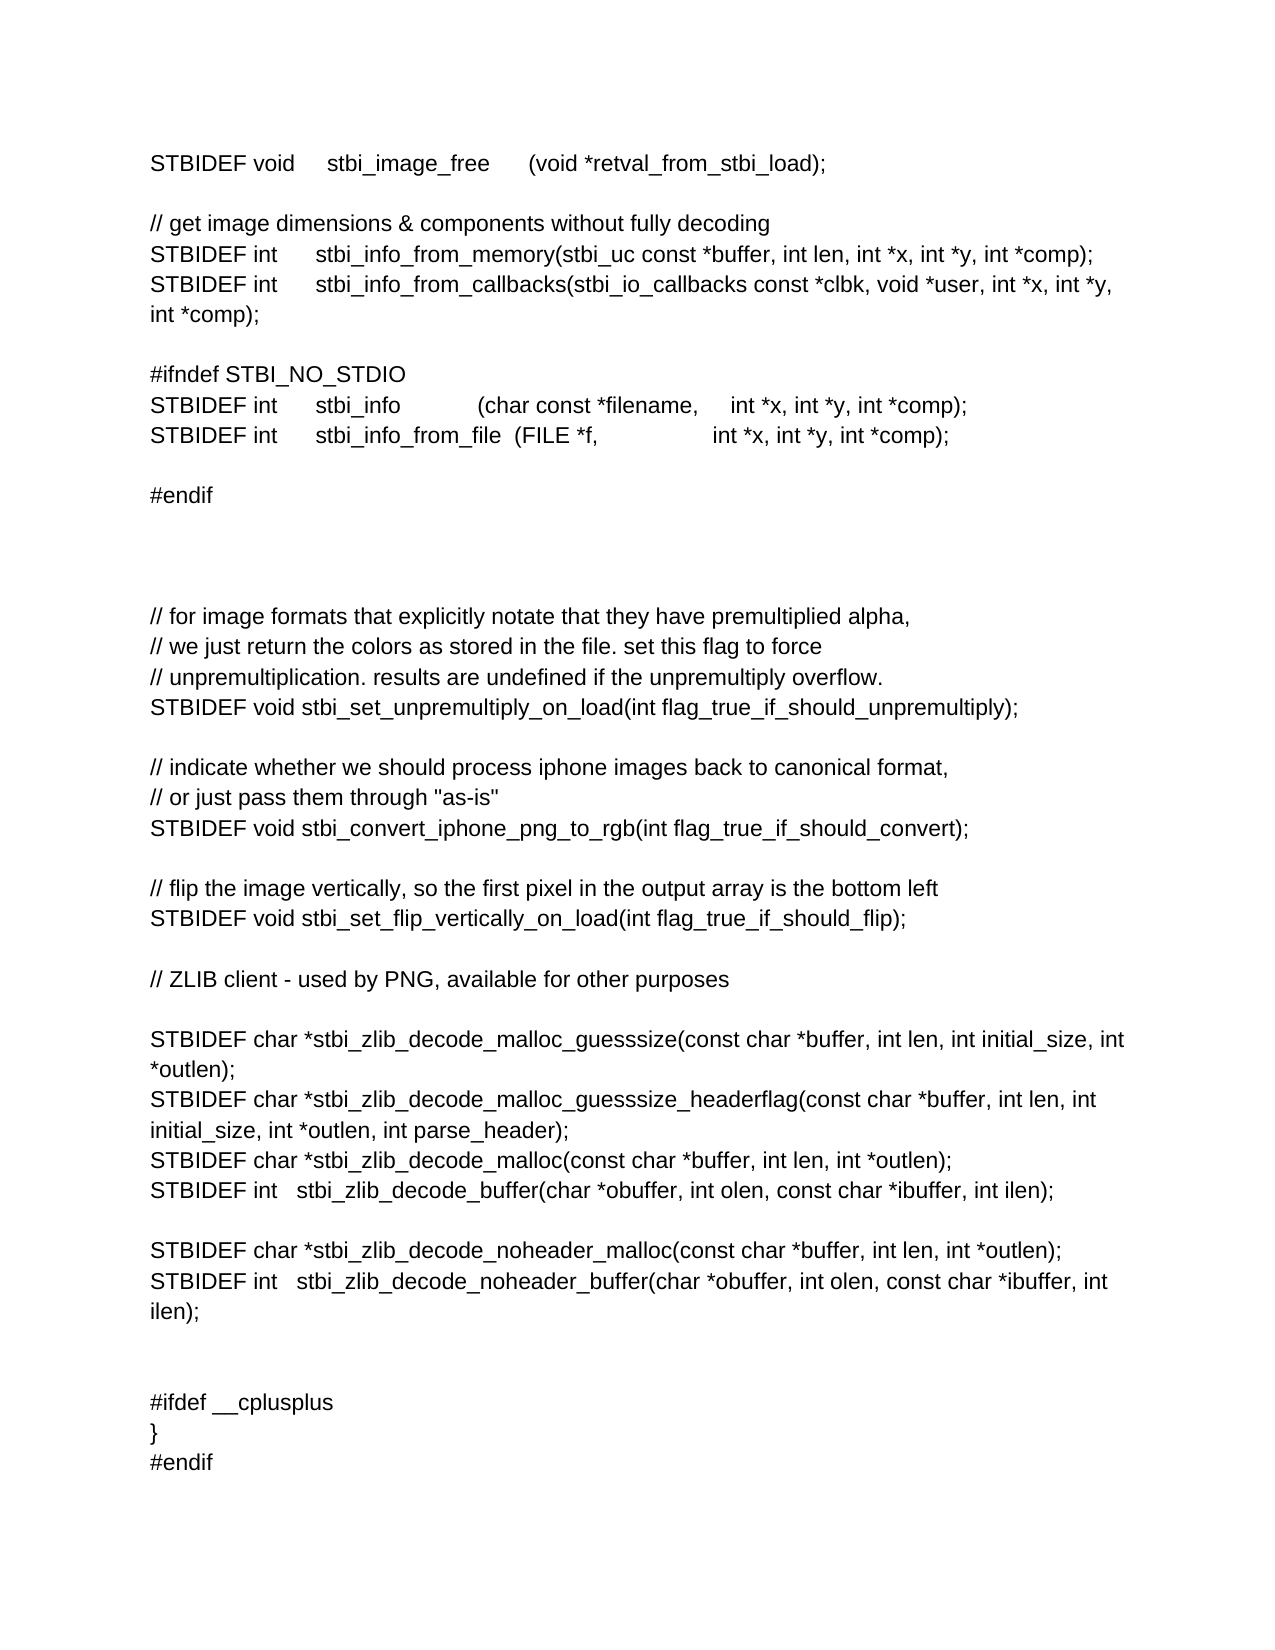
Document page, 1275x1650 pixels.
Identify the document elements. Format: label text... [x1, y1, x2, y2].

text // unpremultiplication. results are undefined if the unpremultiply overflow. [150, 663, 1125, 690]
text STBIDEF void stbi_set_unpremultiply_on_load(int flag_true_if_should_unpremultiply); [150, 694, 1125, 720]
text STBIDEF char *stbi_zlib_decode_noheader_malloc(const char *buffer, int len, int *outlen); [150, 1237, 1125, 1264]
text #ifndef STBI_NO_STDIO [150, 361, 1125, 388]
text // flip the image vertically, so the first pixel in the output array is the bottom left [150, 875, 1125, 901]
text STBIDEF int stbi_info_from_memory(stbi_uc const *buffer, int len, int *x, int *y, int *comp); [150, 241, 1125, 267]
text #ifdef __cplusplus [150, 1388, 1125, 1415]
text STBIDEF void stbi_image_free (void *retval_from_stbi_load); [150, 150, 1125, 176]
text // get image dimensions & components without fully decoding [150, 210, 1125, 237]
text #endif [150, 482, 1125, 509]
text STBIDEF int stbi_zlib_decode_noheader_buffer(char *obuffer, int olen, const char *ibuffer, int ilen); [150, 1268, 1125, 1324]
text } [150, 1419, 1125, 1445]
text STBIDEF int stbi_info (char const *filename, int *x, int *y, int *comp); [150, 392, 1125, 418]
text // for image formats that explicitly notate that they have premultiplied alpha, [150, 603, 1125, 629]
text STBIDEF int stbi_info_from_file (FILE *f, int *x, int *y, int *comp); [150, 422, 1125, 448]
text // ZLIB client - used by PNG, available for other purposes [150, 966, 1125, 992]
text // we just return the colors as stored in the file. set this flag to force [150, 633, 1125, 660]
text STBIDEF void stbi_convert_iphone_png_to_rgb(int flag_true_if_should_convert); [150, 814, 1125, 841]
text #endif [150, 1449, 1125, 1475]
text STBIDEF char *stbi_zlib_decode_malloc(const char *buffer, int len, int *outlen); [150, 1147, 1125, 1173]
text STBIDEF int stbi_info_from_callbacks(stbi_io_callbacks const *clbk, void *user, int *x, int *y, int *comp); [150, 271, 1125, 327]
text STBIDEF char *stbi_zlib_decode_malloc_guesssize(const char *buffer, int len, int initial_size, int *outlen); [150, 1026, 1125, 1083]
text STBIDEF int stbi_zlib_decode_buffer(char *obuffer, int olen, const char *ibuffer, int ilen); [150, 1177, 1125, 1203]
text STBIDEF void stbi_set_flip_vertically_on_load(int flag_true_if_should_flip); [150, 905, 1125, 932]
text // or just pass them through "as-is" [150, 784, 1125, 811]
text STBIDEF char *stbi_zlib_decode_malloc_guesssize_headerflag(const char *buffer, int len, int initial_size, int *outlen, int parse_header); [150, 1086, 1125, 1143]
text // indicate whether we should process iphone images back to canonical format, [150, 754, 1125, 781]
